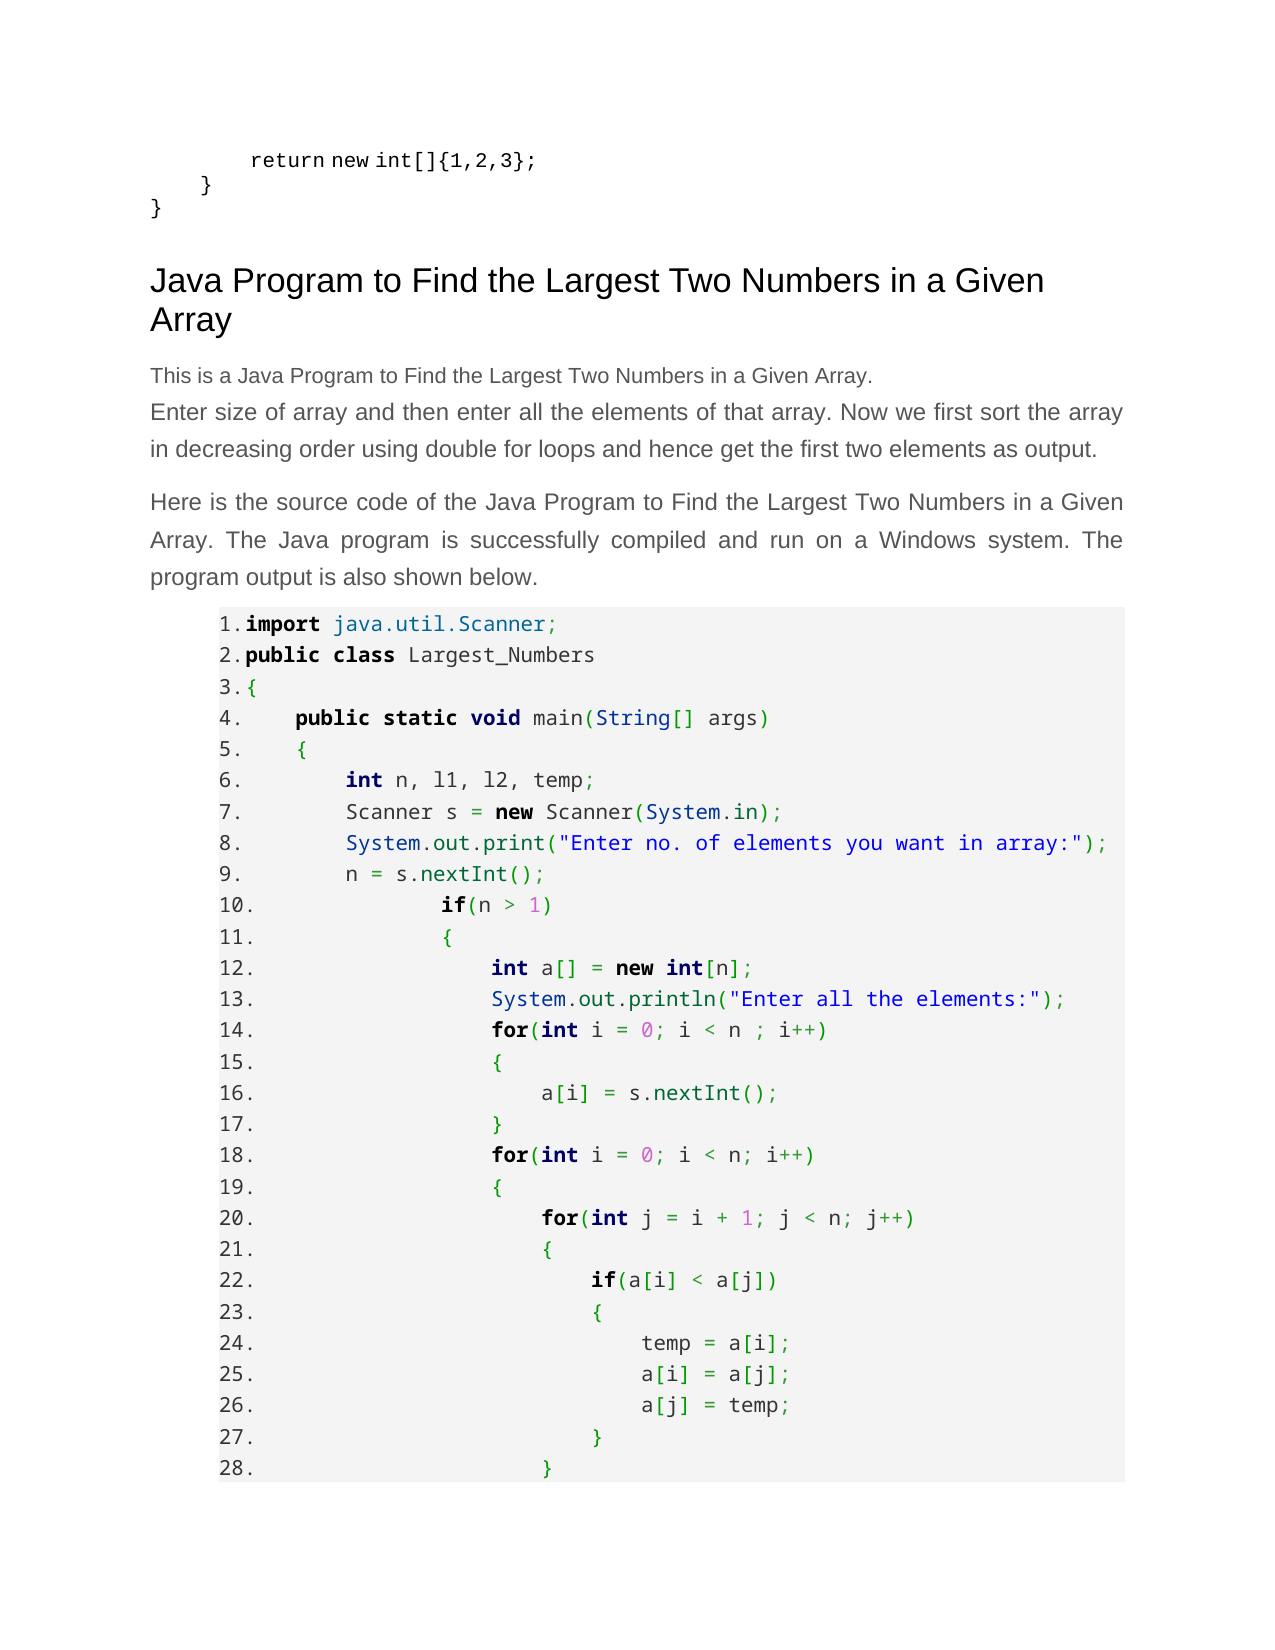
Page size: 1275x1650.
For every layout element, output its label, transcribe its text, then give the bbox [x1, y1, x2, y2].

list temp = a[i]; [219, 1325, 1125, 1357]
list a[i] = a[j]; [219, 1357, 1125, 1388]
list { [219, 919, 1125, 950]
text This is a Java Program to Find the Largest Two Numbers in a Given Array. [150, 363, 1125, 388]
text Java Program to Find the Largest Two Numbers in a Given Array [150, 260, 1125, 339]
list Scanner s = new Scanner(System.in); [219, 794, 1125, 825]
list System.out.print("Enter no. of elements you want in array:"); [219, 825, 1125, 857]
list int n, l1, l2, temp; [219, 763, 1125, 794]
list } [219, 1107, 1125, 1138]
list int a[] = new int[n]; [219, 950, 1125, 982]
list { [219, 1232, 1125, 1263]
list a[j] = temp; [219, 1388, 1125, 1419]
list a[i] = s.nextInt(); [219, 1075, 1125, 1107]
list for(int i = 0; i < n; i++) [219, 1138, 1125, 1169]
list for(int j = i + 1; j < n; j++) [219, 1200, 1125, 1232]
text Here is the source code of the Java Program to Find the Largest Two Numbers in a Given Array. The Java program is successfully compiled and run on a Windows system. The program output is also shown below. [150, 478, 1125, 591]
list { [219, 1294, 1125, 1325]
list { [219, 732, 1125, 763]
list import java.util.Scanner; [219, 607, 1125, 638]
list } [219, 1419, 1125, 1450]
list { [219, 669, 1125, 700]
list } [219, 1450, 1125, 1482]
list { [219, 1169, 1125, 1200]
list if(a[i] < a[j]) [219, 1263, 1125, 1294]
list public class Largest_Numbers [219, 638, 1125, 669]
text Enter size of array and then enter all the elements of that array. Now we first sort the array in decreasing order using double for loops and hence get the first two elements as output. [150, 388, 1125, 463]
list public static void main(String[] args) [219, 700, 1125, 732]
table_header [150, 150, 809, 221]
list { [219, 1044, 1125, 1075]
list System.out.println("Enter all the elements:"); [219, 982, 1125, 1013]
list for(int i = 0; i < n ; i++) [219, 1013, 1125, 1044]
list n = s.nextInt(); [219, 857, 1125, 888]
list if(n > 1) [219, 888, 1125, 919]
